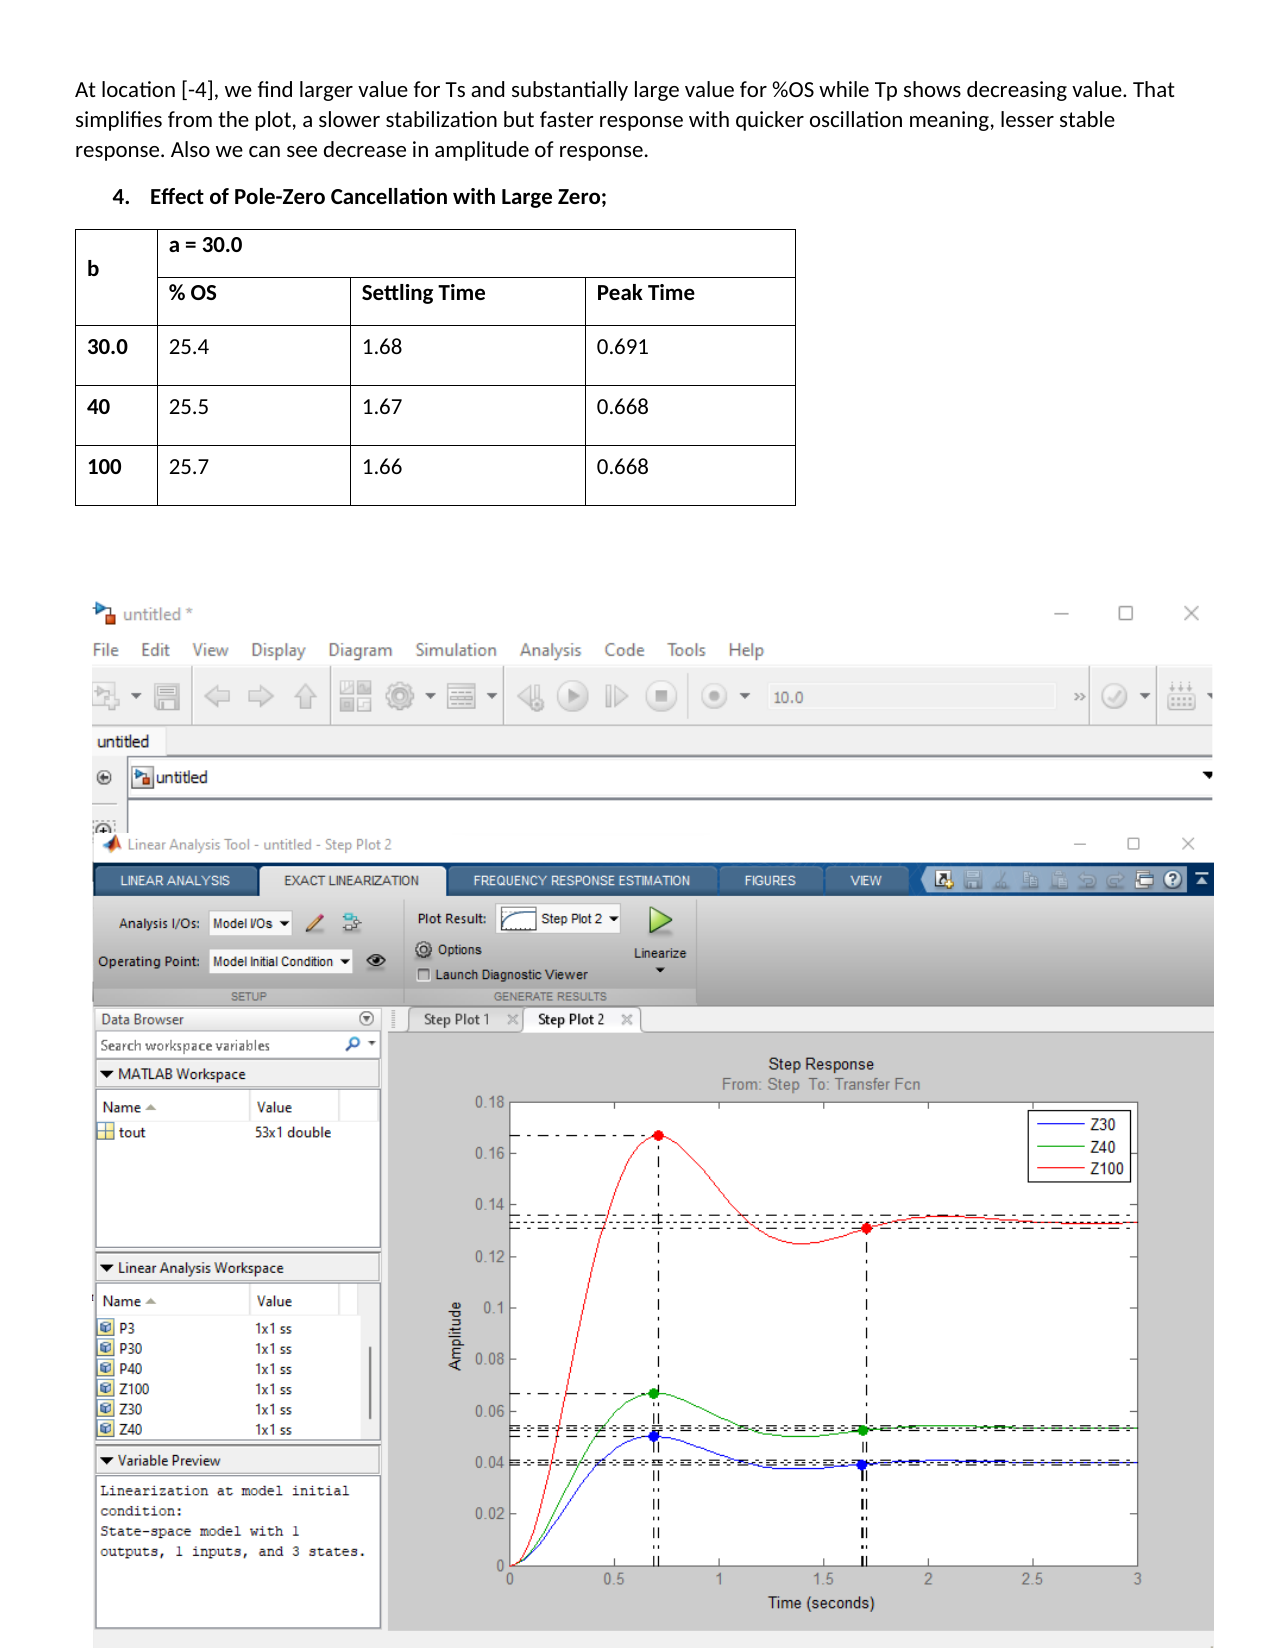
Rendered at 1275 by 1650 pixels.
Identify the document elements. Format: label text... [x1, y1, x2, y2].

table_cell Settling Time [351, 278, 585, 325]
list Effect of Pole-Zero Cancellation with Large Zero; [112, 182, 1200, 210]
table_cell 1.66 [351, 446, 585, 505]
table_cell 25.5 [158, 386, 350, 445]
table_cell Peak Time [586, 278, 795, 325]
table_cell 1.68 [351, 326, 585, 385]
table_cell 30.0 [76, 326, 157, 385]
table_cell 25.7 [158, 446, 350, 505]
table_cell % OS [158, 278, 350, 325]
table_cell 0.691 [586, 326, 795, 385]
table_header a = 30.0 [158, 230, 795, 277]
table_cell 25.4 [158, 326, 350, 385]
table_cell 0.668 [586, 386, 795, 445]
table_cell 0.668 [586, 446, 795, 505]
picture [90, 599, 1213, 1646]
table_cell 100 [76, 446, 157, 505]
table_header b [76, 230, 157, 325]
table_cell 1.67 [351, 386, 585, 445]
text At location [-4], we find larger value for Ts and substantially large value for %OS while Tp shows decreasing value. That simplifies from the plot, a slower stabilization but faster response with quicker oscillation meaning, lesser stable response. Also we can see decrease in amplitude of response. [75, 75, 1200, 163]
table_cell 40 [76, 386, 157, 445]
